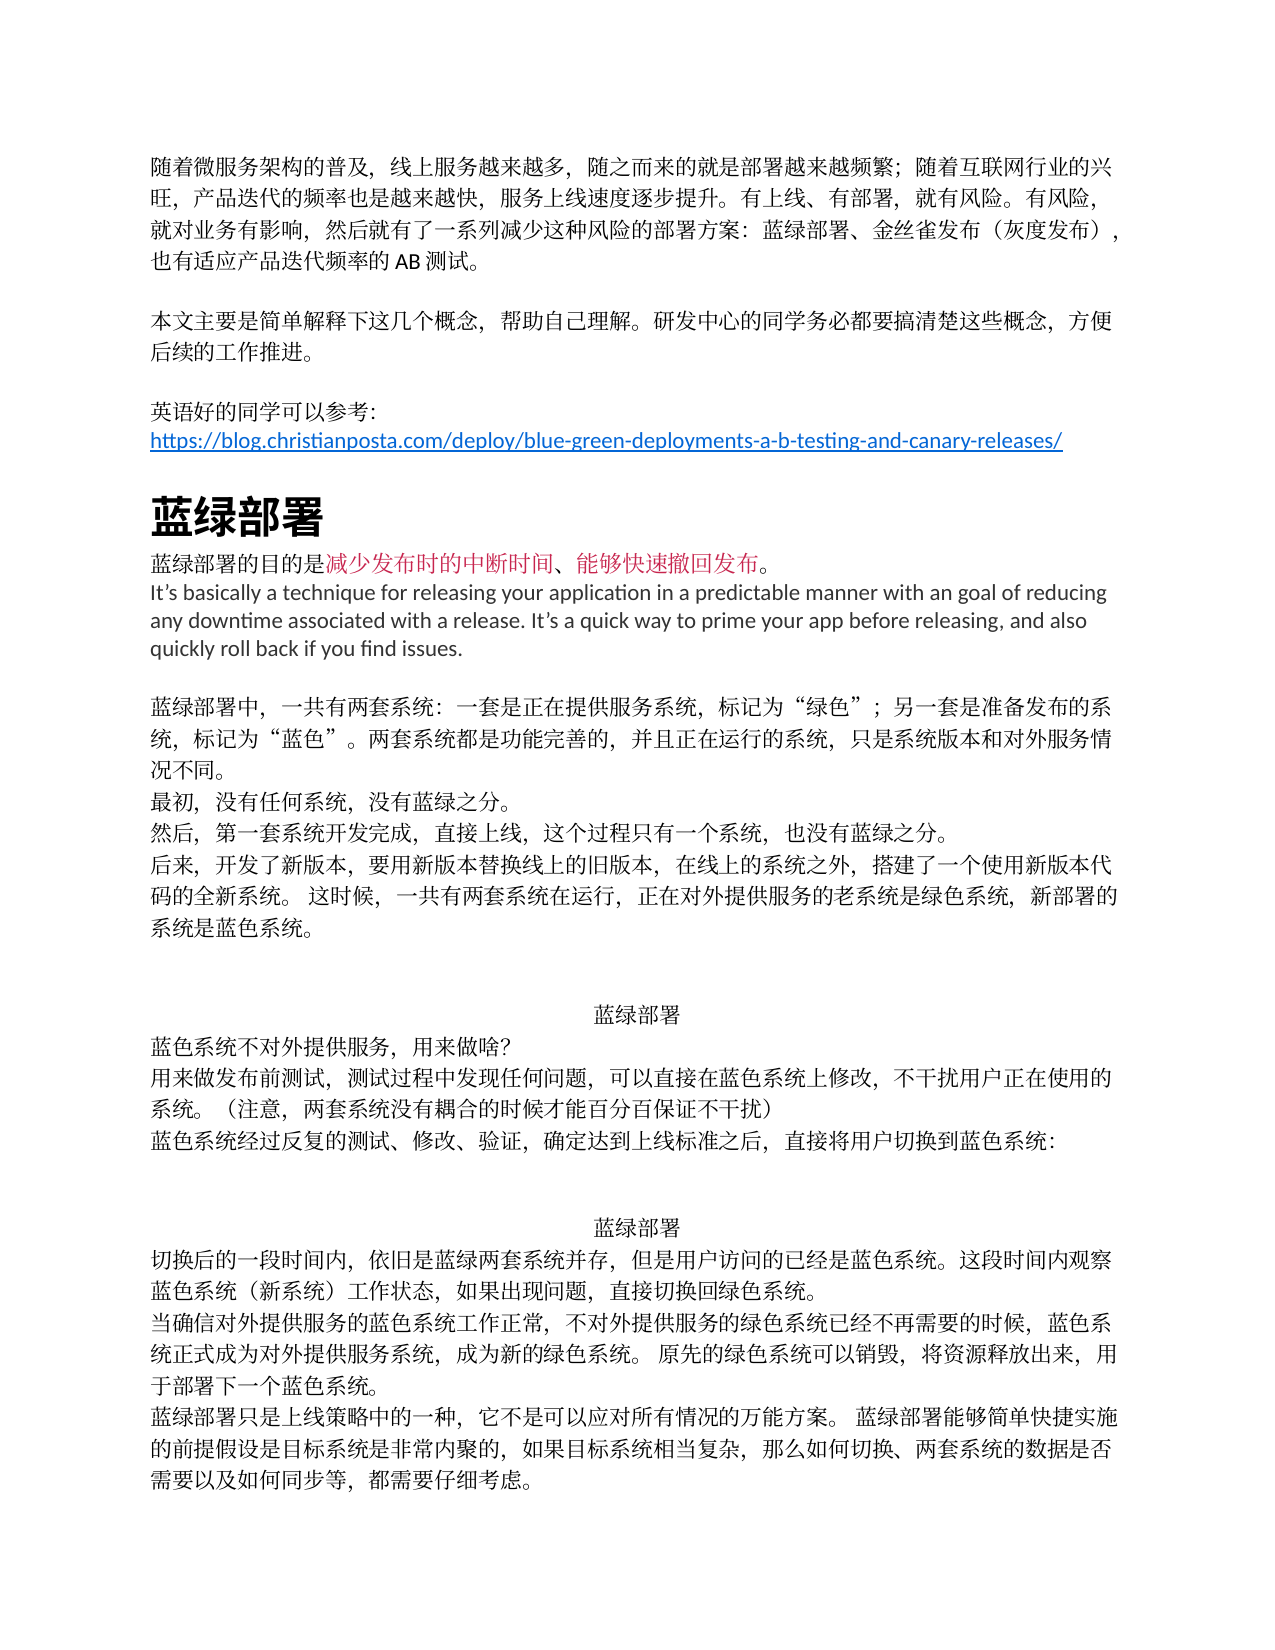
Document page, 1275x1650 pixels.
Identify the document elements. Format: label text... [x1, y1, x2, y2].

text 蓝绿部署的目的是减少发布时的中断时间、能够快速撤回发布。 [150, 546, 1125, 578]
text 蓝绿部署只是上线策略中的一种，它不是可以应对所有情况的万能方案。 蓝绿部署能够简单快捷实施的前提假设是目标系统是非常内聚的，如果目标系统相当复杂，那么如何切换、两套系统的数据是否需要以及如何同步等，都需要仔细考虑。 [150, 1400, 1125, 1495]
text 蓝色系统经过反复的测试、修改、验证，确定达到上线标准之后，直接将用户切换到蓝色系统： [150, 1124, 1125, 1156]
text 蓝绿部署中，一共有两套系统：一套是正在提供服务系统，标记为“绿色”；另一套是准备发布的系统，标记为“蓝色”。两套系统都是功能完善的，并且正在运行的系统，只是系统版本和对外服务情况不同。 [150, 691, 1125, 785]
text 最初，没有任何系统，没有蓝绿之分。 [150, 785, 1125, 816]
text It’s basically a technique for releasing your application in a predictable manner with an goal of reducing any downtime associated with a release. It’s a quick way to prime your app before releasing, and also quickly roll back if you find issues. [150, 578, 1125, 663]
text 用来做发布前测试，测试过程中发现任何问题，可以直接在蓝色系统上修改，不干扰用户正在使用的系统。（注意，两套系统没有耦合的时候才能百分百保证不干扰） [150, 1061, 1125, 1124]
text 然后，第一套系统开发完成，直接上线，这个过程只有一个系统，也没有蓝绿之分。 [150, 816, 1125, 848]
text 蓝绿部署 [150, 998, 1125, 1030]
text 英语好的同学可以参考： [150, 395, 1125, 426]
text 切换后的一段时间内，依旧是蓝绿两套系统并存，但是用户访问的已经是蓝色系统。这段时间内观察蓝色系统（新系统）工作状态，如果出现问题，直接切换回绿色系统。 [150, 1243, 1125, 1306]
text 本文主要是简单解释下这几个概念，帮助自己理解。研发中心的同学务必都要搞清楚这些概念，方便后续的工作推进。 [150, 304, 1125, 367]
text https://blog.christianposta.com/deploy/blue-green-deployments-a-b-testing-and-canary-releases/ [150, 426, 1125, 454]
text 当确信对外提供服务的蓝色系统工作正常，不对外提供服务的绿色系统已经不再需要的时候，蓝色系统正式成为对外提供服务系统，成为新的绿色系统。 原先的绿色系统可以销毁，将资源释放出来，用于部署下一个蓝色系统。 [150, 1306, 1125, 1400]
text 蓝色系统不对外提供服务，用来做啥？ [150, 1030, 1125, 1061]
text 随着微服务架构的普及，线上服务越来越多，随之而来的就是部署越来越频繁；随着互联网行业的兴旺，产品迭代的频率也是越来越快，服务上线速度逐步提升。有上线、有部署，就有风险。有风险，就对业务有影响，然后就有了一系列减少这种风险的部署方案：蓝绿部署、金丝雀发布（灰度发布），也有适应产品迭代频率的AB测试。 [150, 150, 1125, 276]
text 蓝绿部署 [150, 1212, 1125, 1243]
text 后来，开发了新版本，要用新版本替换线上的旧版本，在线上的系统之外，搭建了一个使用新版本代码的全新系统。 这时候，一共有两套系统在运行，正在对外提供服务的老系统是绿色系统，新部署的系统是蓝色系统。 [150, 848, 1125, 942]
